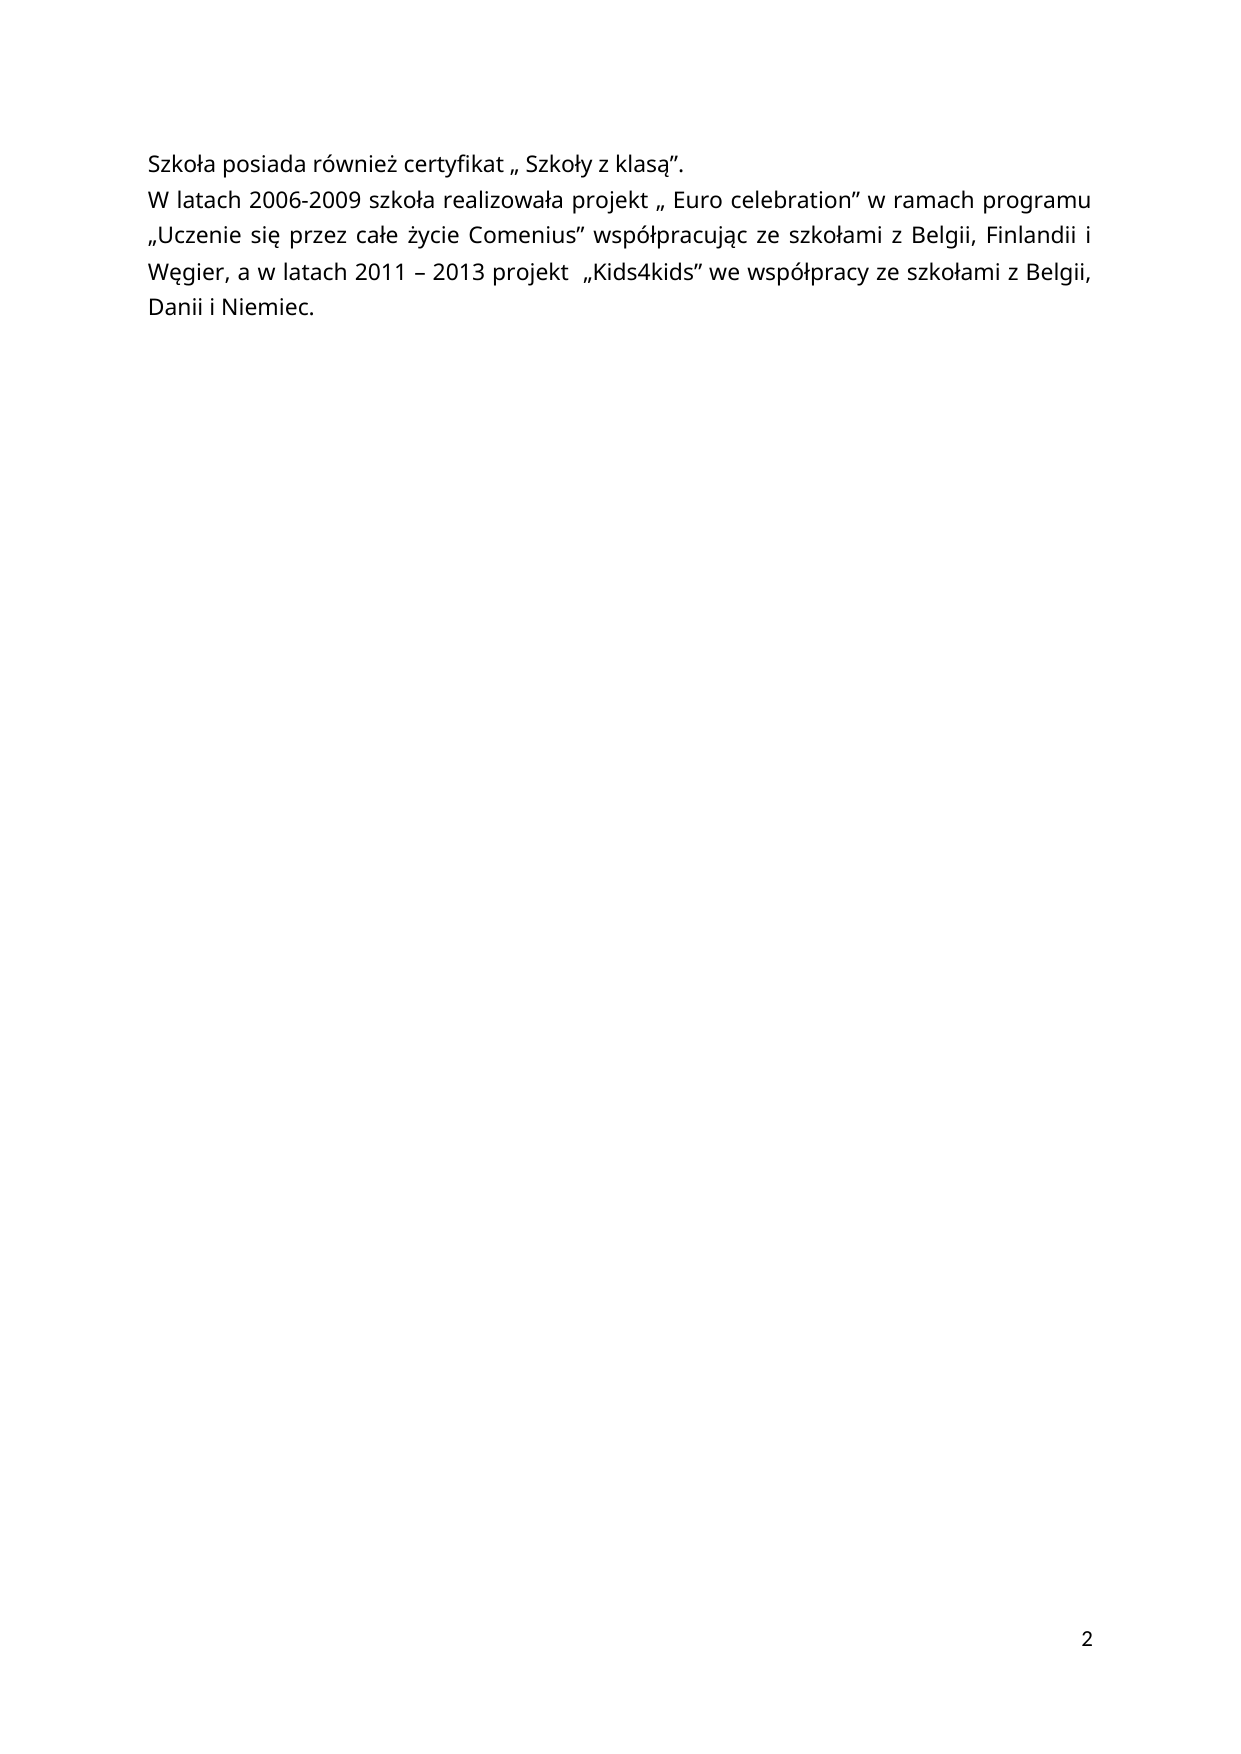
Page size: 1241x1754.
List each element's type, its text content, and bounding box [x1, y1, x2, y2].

list Szkoła posiada również certyfikat „ Szkoły z klasą”. [148, 148, 1093, 179]
list W latach 2006-2009 szkoła realizowała projekt „ Euro celebration” w ramach programu „Uczenie się przez całe życie Comenius” współpracując ze szkołami z Belgii, Finlandii i Węgier, a w latach 2011 – 2013 projekt „Kids4kids” we współpracy ze szkołami z Belgii, Danii i Niemiec. [148, 183, 1093, 323]
